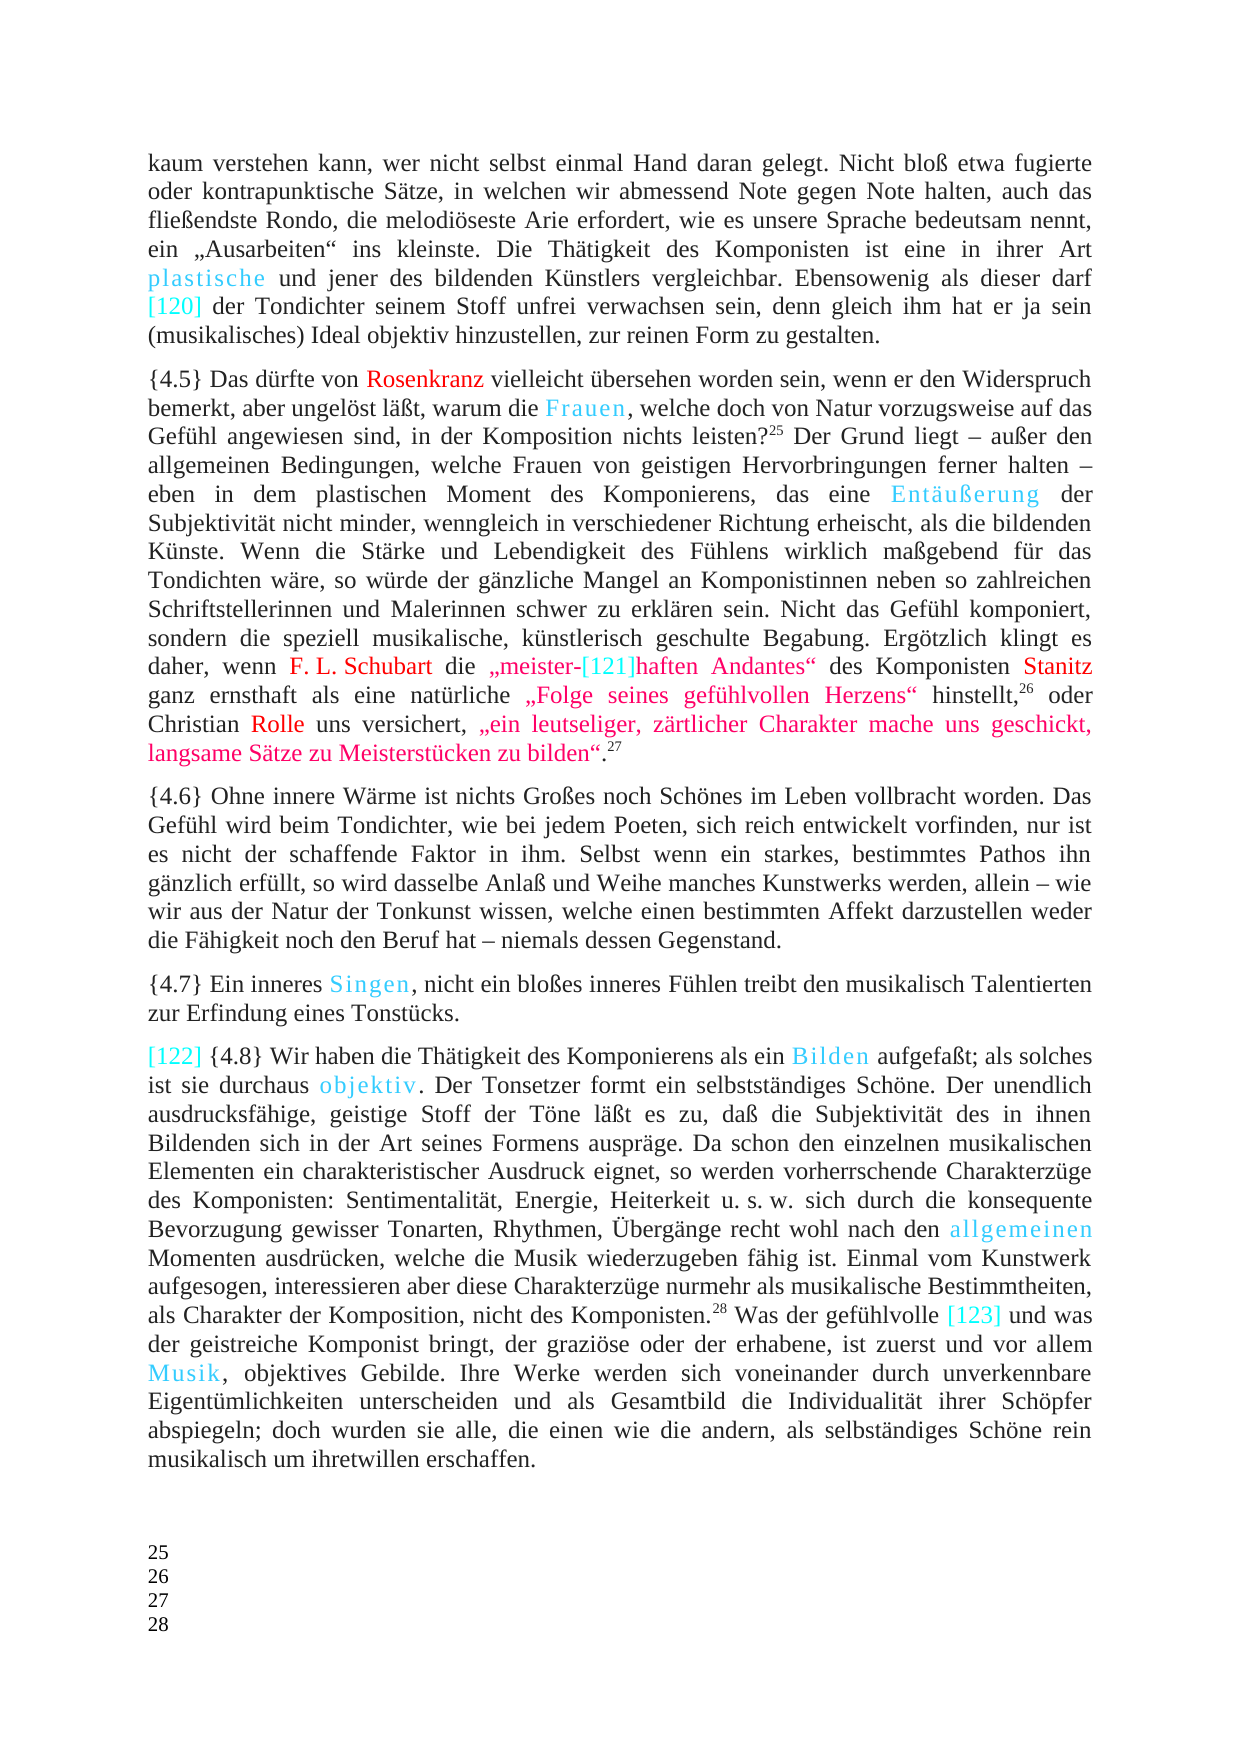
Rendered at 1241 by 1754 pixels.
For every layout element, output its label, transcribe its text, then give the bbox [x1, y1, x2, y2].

text {4.5} Das dürfte von Rosenkranz vielleicht übersehen worden sein, wenn er den Widerspruch bemerkt, aber ungelöst läßt, warum die Frauen, welche doch von Natur vorzugsweise auf das Gefühl angewiesen sind, in der Komposition nichts leisten? Der Grund liegt – außer den allgemeinen Bedingungen, welche Frauen von geistigen Hervorbringungen ferner halten – eben in dem plastischen Moment des Komponierens, das eine Entäußerung der Subjektivität nicht minder, wenngleich in verschiedener Richtung erheischt, als die bildenden Künste. Wenn die Stärke und Lebendigkeit des Fühlens wirklich maßgebend für das Tondichten wäre, so würde der gänzliche Mangel an Komponistinnen neben so zahlreichen Schriftstellerinnen und Malerinnen schwer zu erklären sein. Nicht das Gefühl komponiert, sondern die speziell musikalische, künstlerisch geschulte Begabung. Ergötzlich klingt es daher, wenn F. L. Schubart die „meister-[121]haften Andantes“ des Komponisten Stanitz ganz ernsthaft als eine natürliche „Folge seines gefühlvollen Herzens“ hinstellt, oder Christian Rolle uns versichert, „ein leutseliger, zärtlicher Charakter mache uns geschickt, langsame Sätze zu Meisterstücken zu bilden“. [148, 364, 1093, 766]
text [148, 148, 1093, 349]
text [122] {4.8} Wir haben die Thätigkeit des Komponierens als ein Bilden aufgefaßt; als solches ist sie durchaus objektiv. Der Tonsetzer formt ein selbstständiges Schöne. Der unendlich ausdrucksfähige, geistige Stoff der Töne läßt es zu, daß die Subjektivität des in ihnen Bildenden sich in der Art seines Formens auspräge. Da schon den einzelnen musikalischen Elementen ein charakteristischer Ausdruck eignet, so werden vorherrschende Charakterzüge des Komponisten: Sentimentalität, Energie, Heiterkeit u. s. w. sich durch die konsequente Bevorzugung gewisser Tonarten, Rhythmen, Übergänge recht wohl nach den allgemeinen Momenten ausdrücken, welche die Musik wiederzugeben fähig ist. Einmal vom Kunstwerk aufgesogen, interessieren aber diese Charakterzüge nurmehr als musikalische Bestimmtheiten, als Charakter der Komposition, nicht des Komponisten. Was der gefühlvolle [123] und was der geistreiche Komponist bringt, der graziöse oder der erhabene, ist zuerst und vor allem Musik, objektives Gebilde. Ihre Werke werden sich voneinander durch unverkennbare Eigentümlichkeiten unterscheiden und als Gesamtbild die Individualität ihrer Schöpfer abspiegeln; doch wurden sie alle, die einen wie die andern, als selbständiges Schöne rein musikalisch um ihretwillen erschaffen. [148, 1041, 1093, 1473]
text {4.6} Ohne innere Wärme ist nichts Großes noch Schönes im Leben vollbracht worden. Das Gefühl wird beim Tondichter, wie bei jedem Poeten, sich reich entwickelt vorfinden, nur ist es nicht der schaffende Faktor in ihm. Selbst wenn ein starkes, bestimmtes Pathos ihn gänzlich erfüllt, so wird dasselbe Anlaß und Weihe manches Kunstwerks werden, allein – wie wir aus der Natur der Tonkunst wissen, welche einen bestimmten Affekt darzustellen weder die Fähigkeit noch den Beruf hat – niemals dessen Gegenstand. [148, 781, 1093, 954]
text {4.7} Ein inneres Singen, nicht ein bloßes inneres Fühlen treibt den musikalisch Talentierten zur Erfindung eines Tonstücks. [148, 969, 1093, 1026]
